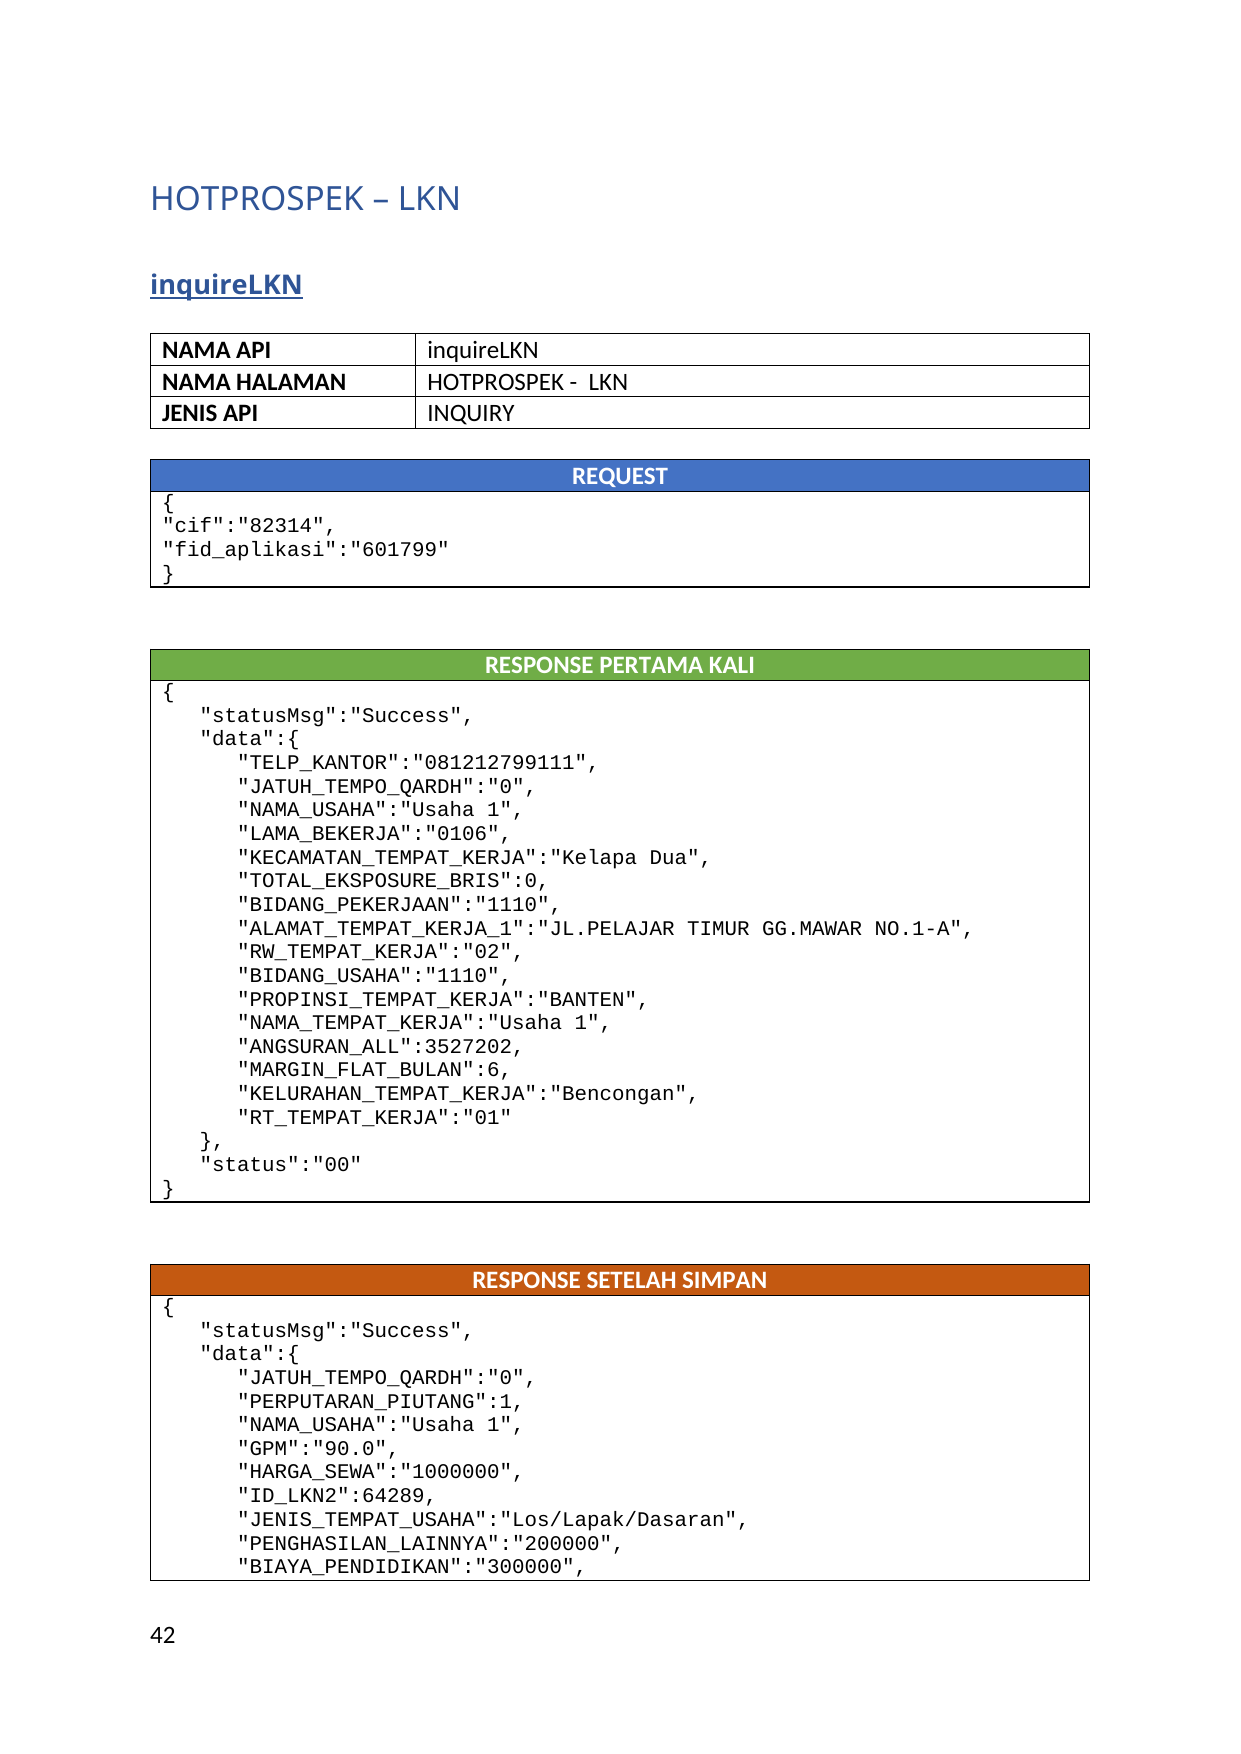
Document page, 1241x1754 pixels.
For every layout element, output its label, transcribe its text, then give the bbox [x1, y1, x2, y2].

table_cell { "cif":"82314", "fid_aplikasi":"601799" } [151, 492, 1089, 586]
text inquireLKN [150, 266, 1090, 302]
subtitle HOTPROSPEK – LKN [150, 175, 1090, 220]
table_cell { "statusMsg":"Success", "data":{ "TELP_KANTOR":"081212799111", "JATUH_TEMPO_QARDH":"0", "NAMA_USAHA":"Usaha 1", "LAMA_BEKERJA":"0106", "KECAMATAN_TEMPAT_KERJA":"Kelapa Dua", "TOTAL_EKSPOSURE_BRIS":0, "BIDANG_PEKERJAAN":"1110", "ALAMAT_TEMPAT_KERJA_1":"JL.PELAJAR TIMUR GG.MAWAR NO.1-A", "RW_TEMPAT_KERJA":"02", "BIDANG_USAHA":"1110", "PROPINSI_TEMPAT_KERJA":"BANTEN", "NAMA_TEMPAT_KERJA":"Usaha 1", "ANGSURAN_ALL":3527202, "MARGIN_FLAT_BULAN":6, "KELURAHAN_TEMPAT_KERJA":"Bencongan", "RT_TEMPAT_KERJA":"01" }, "status":"00" } [151, 681, 1089, 1201]
table_header NAMA API [151, 334, 415, 364]
table_cell JENIS API [151, 397, 415, 428]
table_header inquireLKN [416, 334, 1089, 364]
table_header RESPONSE SETELAH SIMPAN [151, 1265, 1089, 1295]
table_header REQUEST [151, 460, 1089, 491]
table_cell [151, 1296, 1089, 1580]
table_cell NAMA HALAMAN [151, 366, 415, 396]
table_cell INQUIRY [416, 397, 1089, 428]
table_header RESPONSE PERTAMA KALI [151, 650, 1089, 680]
table_cell HOTPROSPEK - LKN [416, 366, 1089, 396]
